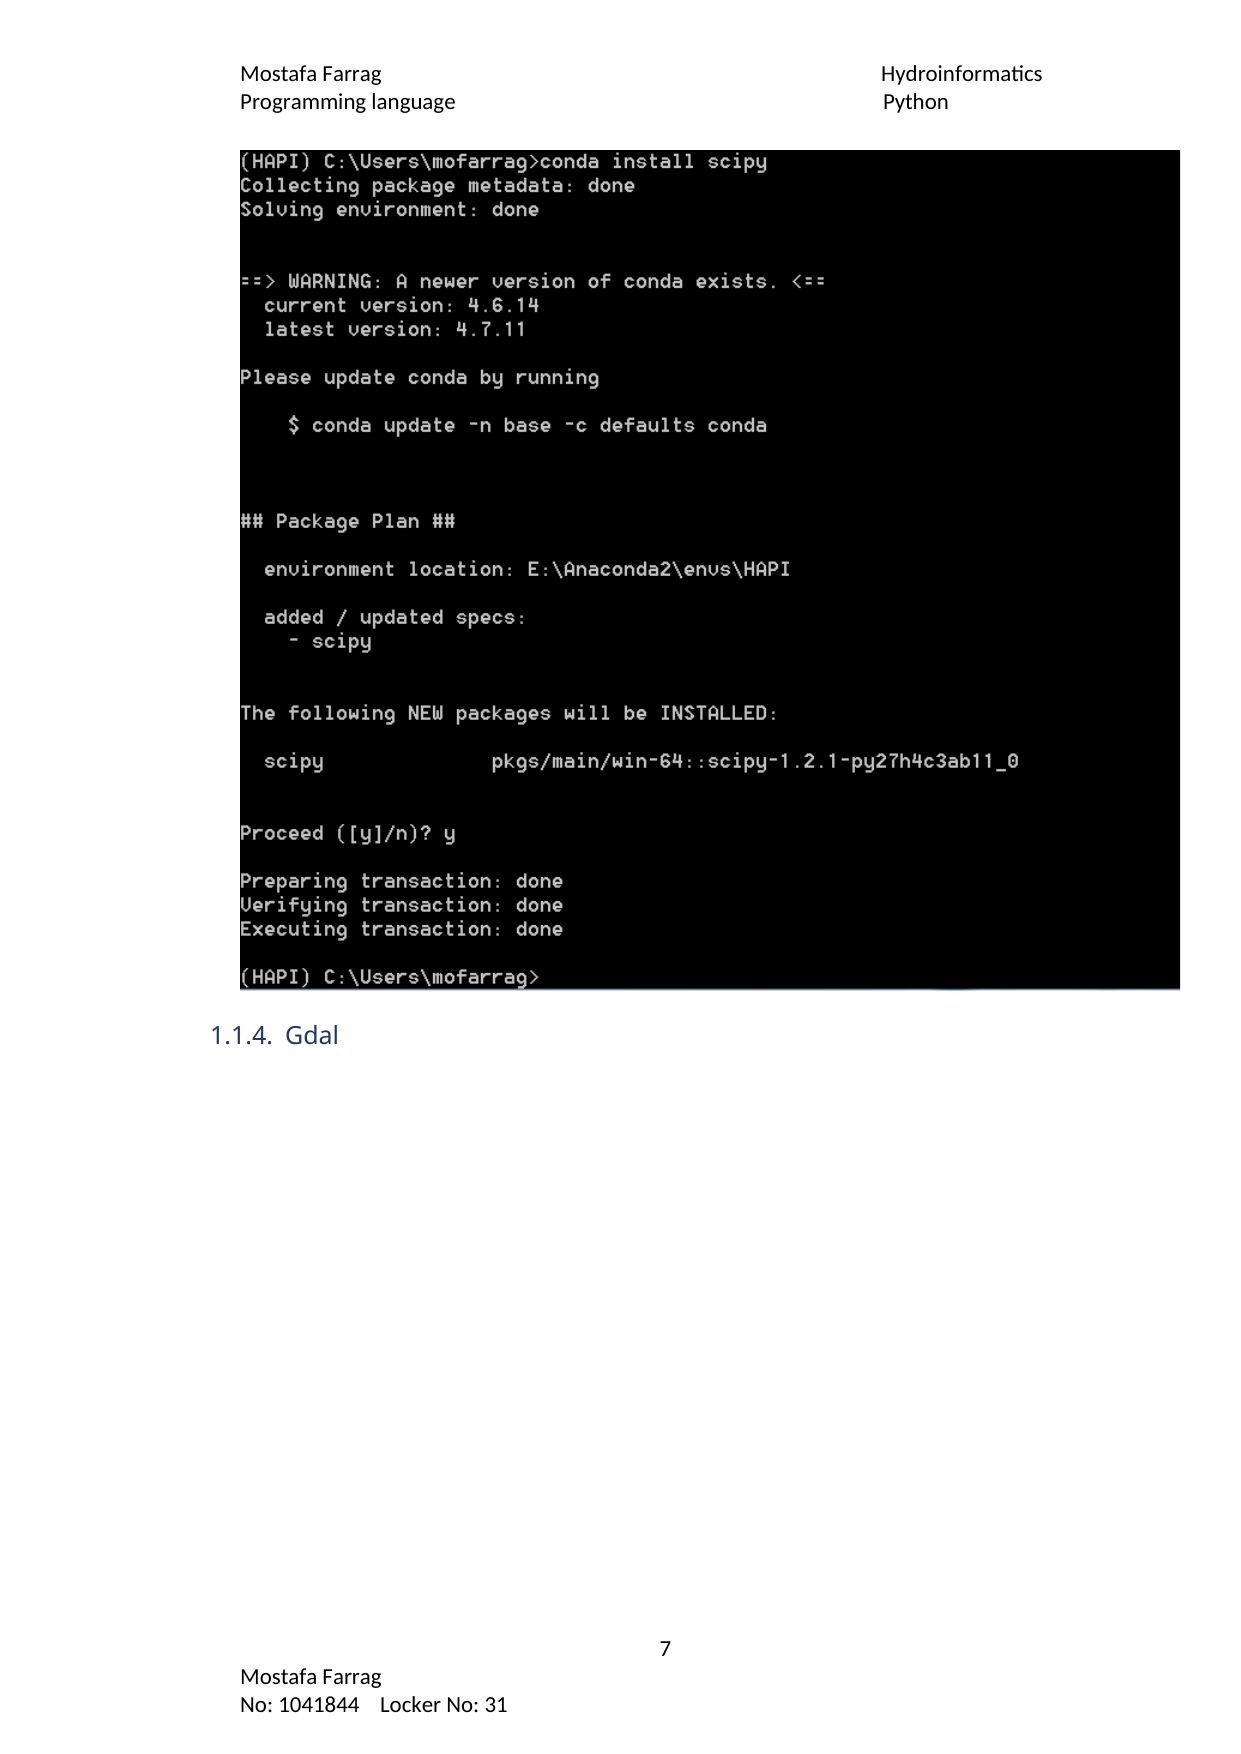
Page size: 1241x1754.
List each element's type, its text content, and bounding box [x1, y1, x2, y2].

subtitle Gdal [210, 1018, 1090, 1052]
picture [240, 150, 1181, 991]
